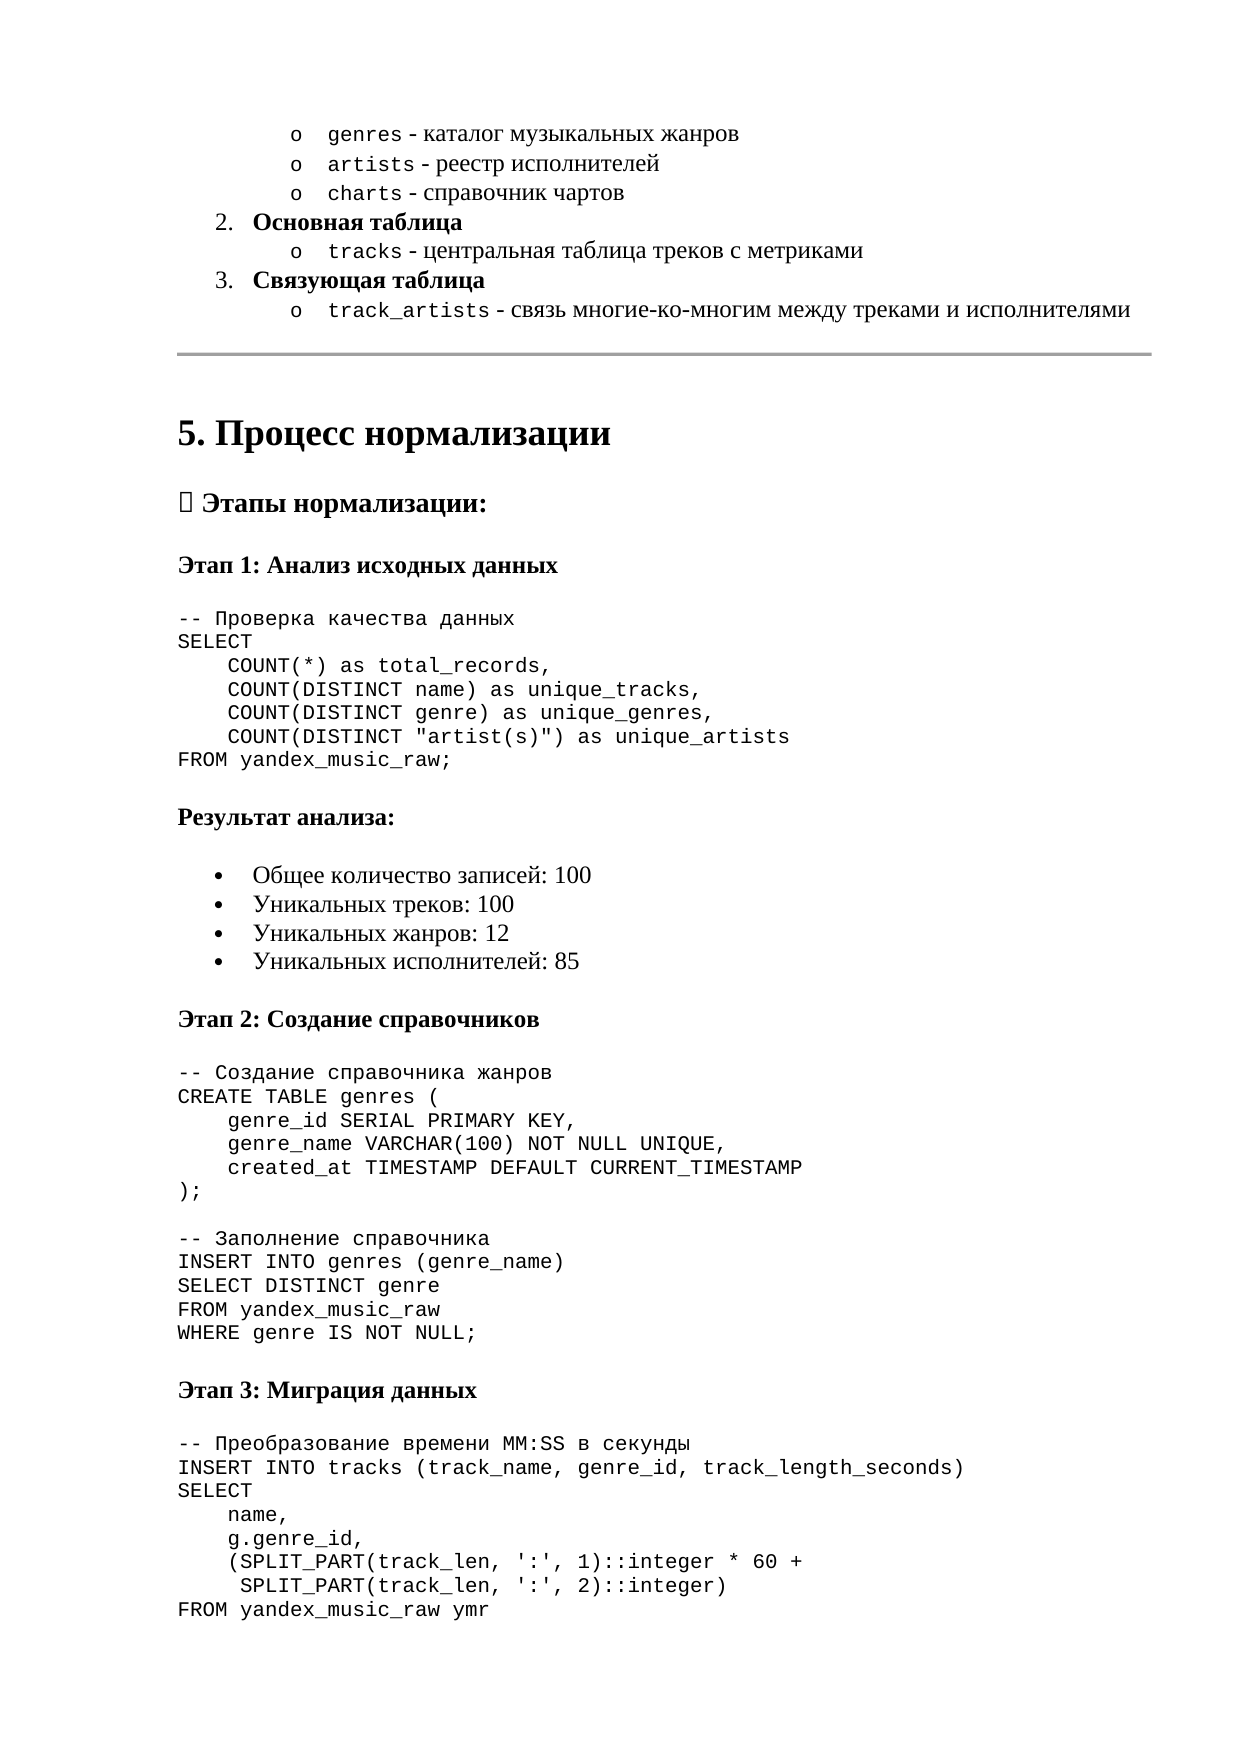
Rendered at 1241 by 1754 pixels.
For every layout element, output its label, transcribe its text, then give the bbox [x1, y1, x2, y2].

text 5. Процесс нормализации [177, 410, 1152, 453]
text INSERT INTO tracks (track_name, genre_id, track_length_seconds) [177, 1457, 1152, 1480]
text ); [177, 1181, 1152, 1204]
text -- Проверка качества данных [177, 608, 1152, 631]
list Уникальных треков: 100 [215, 889, 1152, 918]
text Этап 2: Создание справочников [177, 1004, 1152, 1033]
text -- Заполнение справочника [177, 1228, 1152, 1251]
text SELECT DISTINCT genre [177, 1275, 1152, 1299]
text -- Создание справочника жанров [177, 1062, 1152, 1086]
text CREATE TABLE genres ( [177, 1086, 1152, 1109]
text Этап 3: Миграция данных [177, 1375, 1152, 1404]
text name, [177, 1504, 1152, 1528]
text g.genre_id, [177, 1528, 1152, 1551]
text COUNT(DISTINCT genre) as unique_genres, [177, 702, 1152, 726]
text WHERE genre IS NOT NULL; [177, 1322, 1152, 1346]
list Основная таблица [215, 207, 1152, 236]
text COUNT(DISTINCT "artist(s)") as unique_artists [177, 726, 1152, 749]
text genre_id SERIAL PRIMARY KEY, [177, 1109, 1152, 1133]
text COUNT(*) as total_records, [177, 655, 1152, 678]
text 📝 Этапы нормализации: [177, 482, 1152, 521]
list genres - каталог музыкальных жанров [290, 118, 1152, 148]
list charts - справочник чартов [290, 177, 1152, 207]
text Этап 1: Анализ исходных данных [177, 550, 1152, 578]
text FROM yandex_music_raw; [177, 749, 1152, 773]
text genre_name VARCHAR(100) NOT NULL UNIQUE, [177, 1133, 1152, 1157]
text SPLIT_PART(track_len, ':', 2)::integer) [177, 1575, 1152, 1599]
text FROM yandex_music_raw ymr [177, 1599, 1152, 1622]
text (SPLIT_PART(track_len, ':', 1)::integer * 60 + [177, 1551, 1152, 1575]
text SELECT [177, 631, 1152, 655]
list Общее количество записей: 100 [215, 860, 1152, 889]
list artists - реестр исполнителей [290, 148, 1152, 177]
text SELECT [177, 1480, 1152, 1504]
list tracks - центральная таблица треков с метриками [290, 236, 1152, 265]
text COUNT(DISTINCT name) as unique_tracks, [177, 678, 1152, 702]
text created_at TIMESTAMP DEFAULT CURRENT_TIMESTAMP [177, 1157, 1152, 1181]
list Связующая таблица [215, 265, 1152, 294]
list Уникальных жанров: 12 [215, 918, 1152, 946]
text Результат анализа: [177, 802, 1152, 831]
text -- Преобразование времени MM:SS в секунды [177, 1433, 1152, 1457]
list track_artists - связь многие-ко-многим между треками и исполнителями [290, 294, 1152, 323]
text FROM yandex_music_raw [177, 1299, 1152, 1322]
list Уникальных исполнителей: 85 [215, 946, 1152, 975]
text INSERT INTO genres (genre_name) [177, 1251, 1152, 1275]
